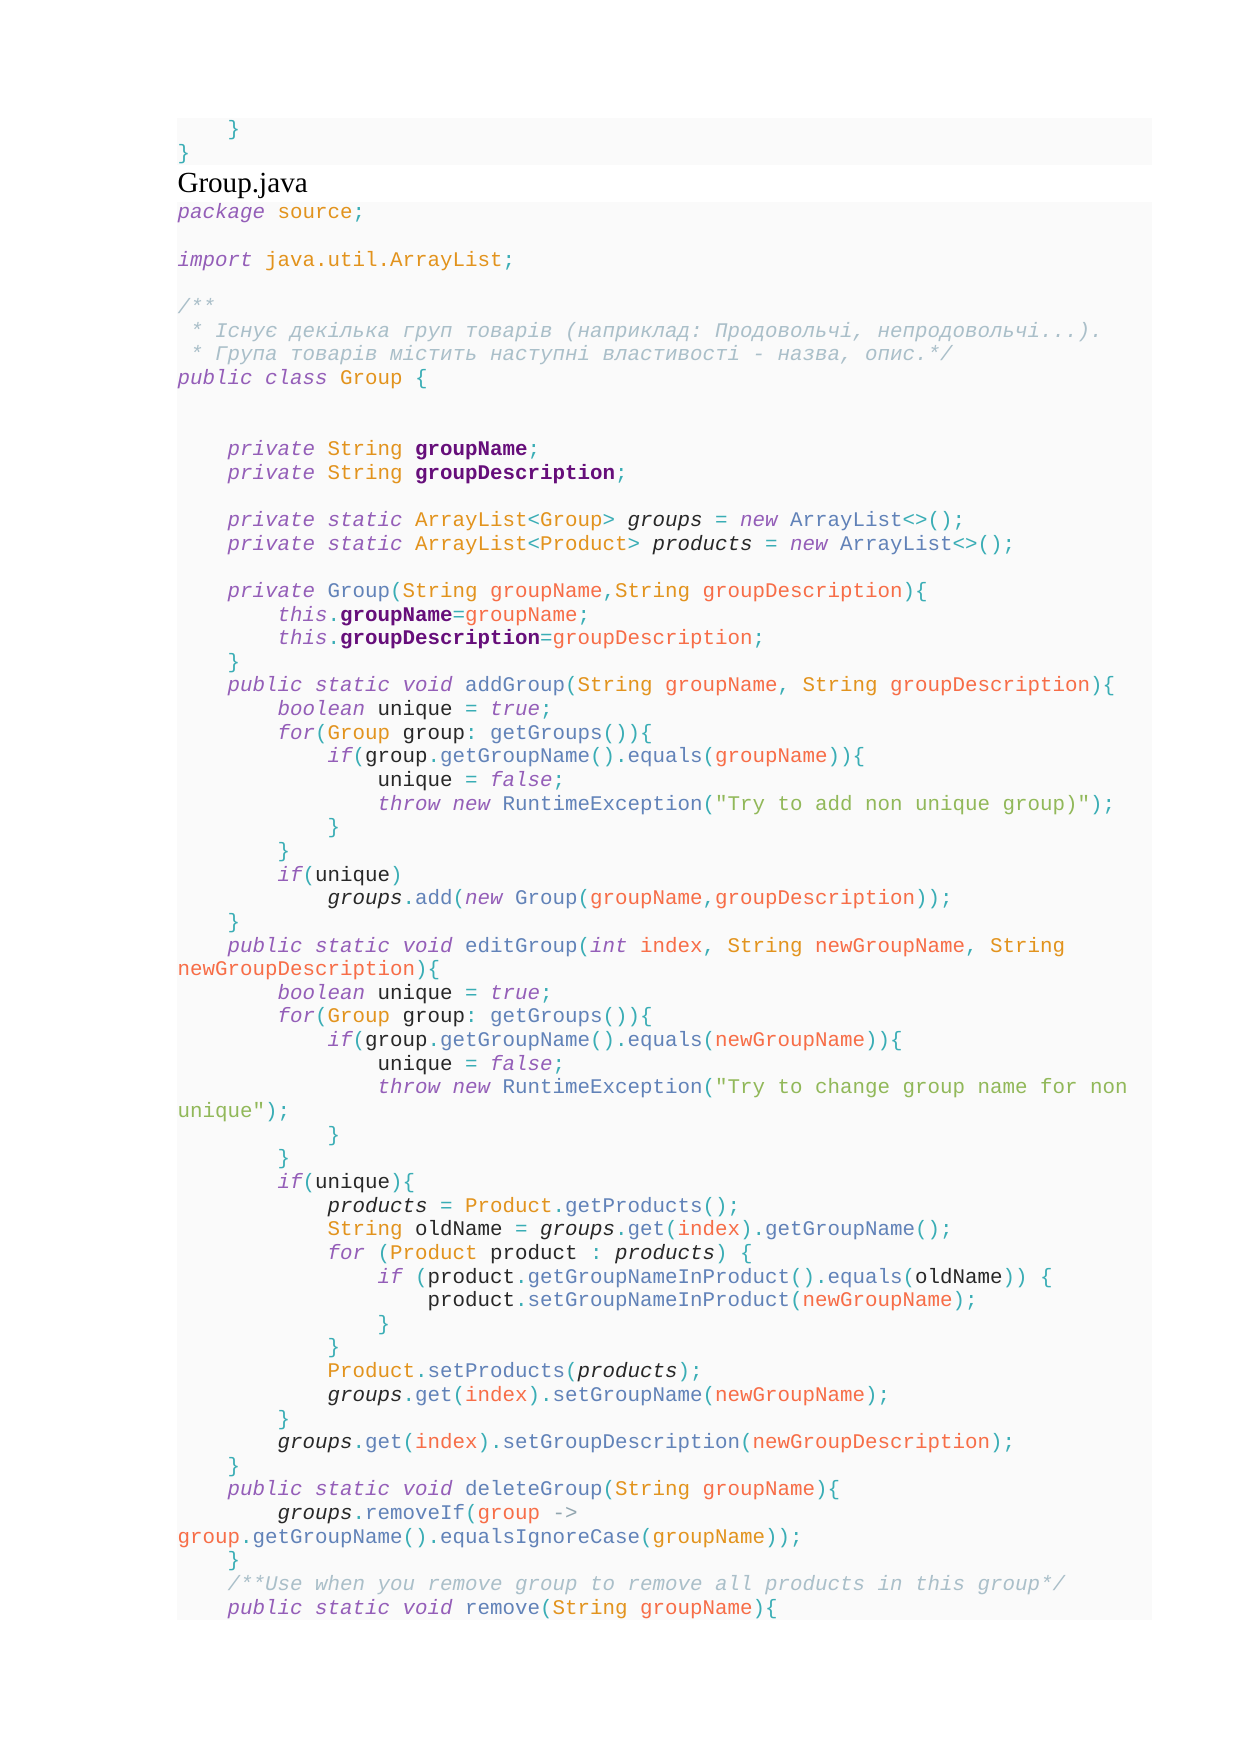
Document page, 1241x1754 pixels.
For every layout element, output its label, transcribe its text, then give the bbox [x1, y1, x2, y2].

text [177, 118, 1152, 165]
text Group.java [177, 165, 1152, 199]
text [177, 202, 1152, 1620]
